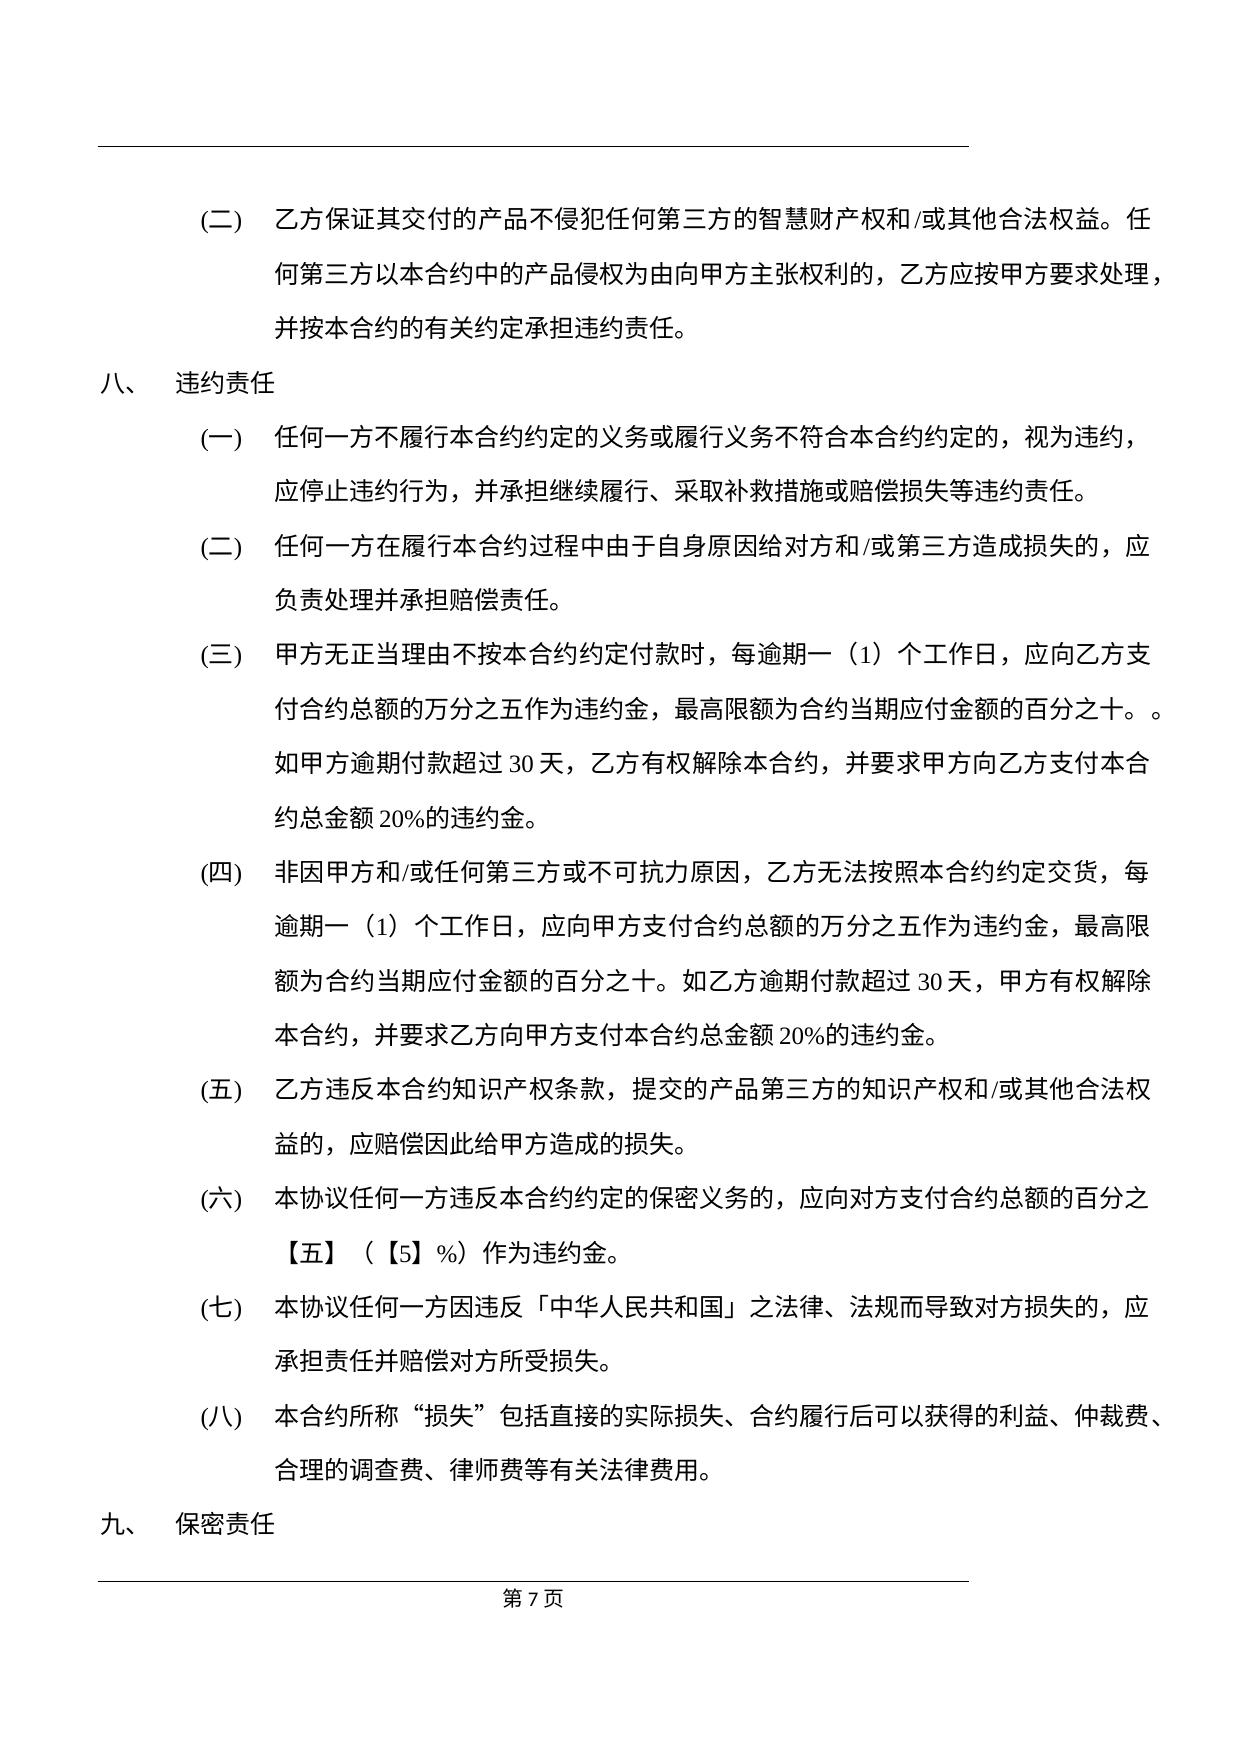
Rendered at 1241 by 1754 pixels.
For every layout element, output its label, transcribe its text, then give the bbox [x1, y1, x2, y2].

list 乙方违反本合约知识产权条款，提交的产品第三方的知识产权和/或其他合法权益的，应赔偿因此给甲方造成的损失。 [200, 1070, 1152, 1161]
list 甲方无正当理由不按本合约约定付款时，每逾期一（1）个工作日，应向乙方支付合约总额的万分之五作为违约金，最高限额为合约当期应付金额的百分之十。。如甲方逾期付款超过30天，乙方有权解除本合约，并要求甲方向乙方支付本合约总金额20%的违约金。 [200, 635, 1152, 834]
list 本协议任何一方因违反「中华人民共和国」之法律、法规而导致对方损失的，应承担责任并赔偿对方所受损失。 [200, 1287, 1152, 1378]
list 本合约所称“损失”包括直接的实际损失、合约履行后可以获得的利益、仲裁费、合理的调查费、律师费等有关法律费用。 [200, 1396, 1152, 1487]
list 违约责任 [100, 363, 1152, 399]
list 任何一方不履行本合约约定的义务或履行义务不符合本合约约定的，视为违约，应停止违约行为，并承担继续履行、采取补救措施或赔偿损失等违约责任。 [200, 417, 1152, 508]
list 本协议任何一方违反本合约约定的保密义务的，应向对方支付合约总额的百分之【五】（【5】%）作为违约金。 [200, 1179, 1152, 1269]
list 非因甲方和/或任何第三方或不可抗力原因，乙方无法按照本合约约定交货，每逾期一（1）个工作日，应向甲方支付合约总额的万分之五作为违约金，最高限额为合约当期应付金额的百分之十。如乙方逾期付款超过30天，甲方有权解除本合约，并要求乙方向甲方支付本合约总金额20%的违约金。 [200, 852, 1152, 1052]
list 任何一方在履行本合约过程中由于自身原因给对方和/或第三方造成损失的，应负责处理并承担赔偿责任。 [200, 526, 1152, 617]
list 保密责任 [100, 1505, 1152, 1541]
list 乙方保证其交付的产品不侵犯任何第三方的智慧财产权和/或其他合法权益。任何第三方以本合约中的产品侵权为由向甲方主张权利的，乙方应按甲方要求处理，并按本合约的有关约定承担违约责任。 [200, 200, 1152, 345]
